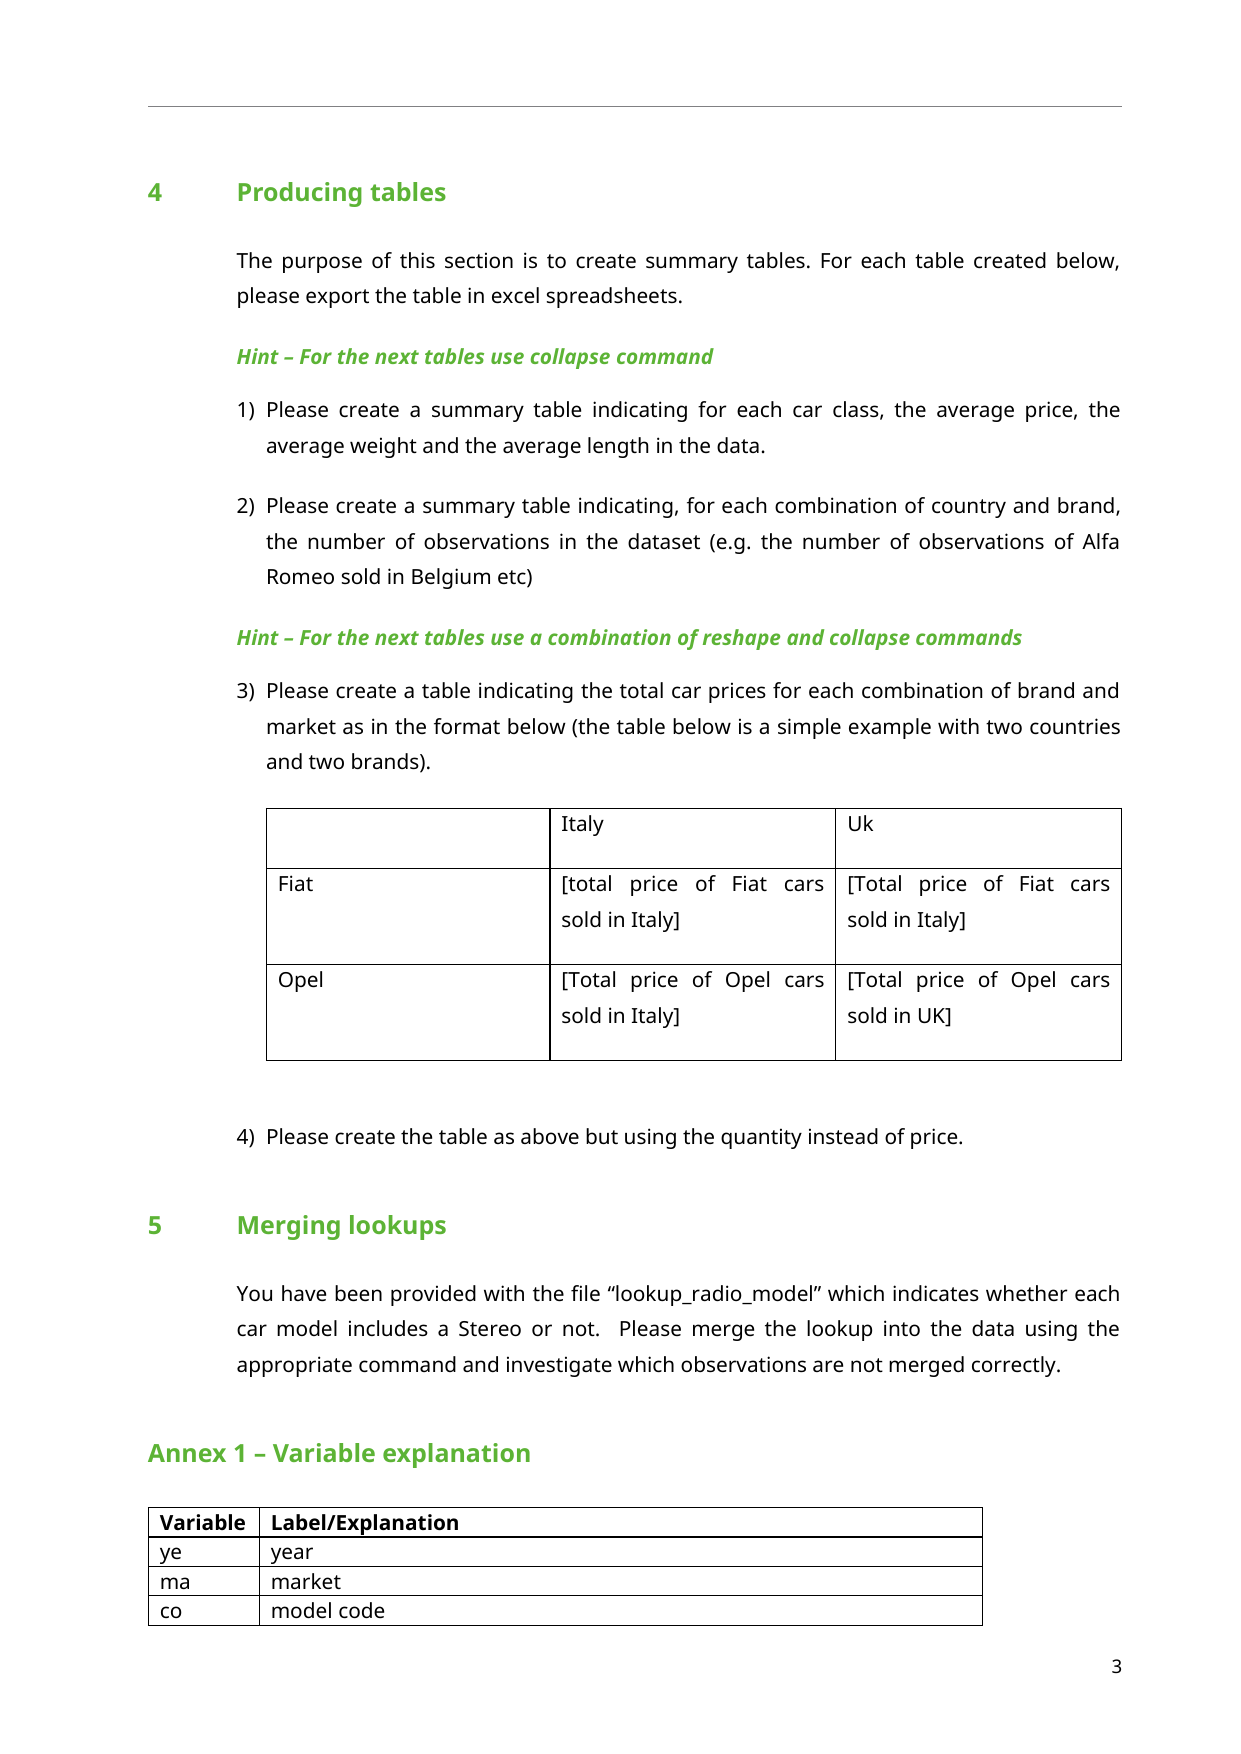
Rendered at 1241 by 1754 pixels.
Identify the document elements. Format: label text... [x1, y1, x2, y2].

table_cell Fiat [267, 869, 549, 964]
table_cell Opel [267, 965, 549, 1060]
text Please create a summary table indicating for each car class, the average price, the average weight and the average length in the data. [236, 395, 1122, 459]
table_header Uk [836, 809, 1121, 868]
table_cell co [149, 1596, 259, 1625]
subtitle Hint – For the next tables use collapse command [236, 342, 1122, 370]
table_cell [total price of Fiat cars sold in Italy] [551, 869, 835, 964]
subtitle Annex 1 – Variable explanation [148, 1435, 1122, 1469]
table_cell [Total price of Fiat cars sold in Italy] [836, 869, 1121, 964]
table_cell year [260, 1538, 982, 1566]
table_cell ye [149, 1538, 259, 1566]
table_header Label/Explanation [260, 1508, 982, 1536]
table_cell ma [149, 1567, 259, 1595]
table_cell [Total price of Opel cars sold in Italy] [551, 965, 835, 1060]
table_header Variable [149, 1508, 259, 1536]
text Please create the table as above but using the quantity instead of price. [236, 1122, 1122, 1150]
subtitle Producing tables [148, 174, 1122, 208]
list You have been provided with the file “lookup_radio_model” which indicates whether each car model includes a Stereo or not. Please merge the lookup into the data using the appropriate command and investigate which observations are not merged correctly. [236, 1279, 1122, 1378]
list The purpose of this section is to create summary tables. For each table created below, please export the table in excel spreadsheets. [236, 246, 1122, 310]
table_header Italy [551, 809, 835, 868]
subtitle Hint – For the next tables use a combination of reshape and collapse commands [236, 623, 1122, 651]
table_cell market [260, 1567, 982, 1595]
table_header [267, 809, 549, 868]
text Please create a table indicating the total car prices for each combination of brand and market as in the format below (the table below is a simple example with two countries and two brands). [236, 676, 1122, 776]
table_cell model code [260, 1596, 982, 1625]
subtitle Merging lookups [148, 1207, 1122, 1241]
text Please create a summary table indicating, for each combination of country and brand, the number of observations in the dataset (e.g. the number of observations of Alfa Romeo sold in Belgium etc) [236, 491, 1122, 591]
table_cell [Total price of Opel cars sold in UK] [836, 965, 1121, 1060]
